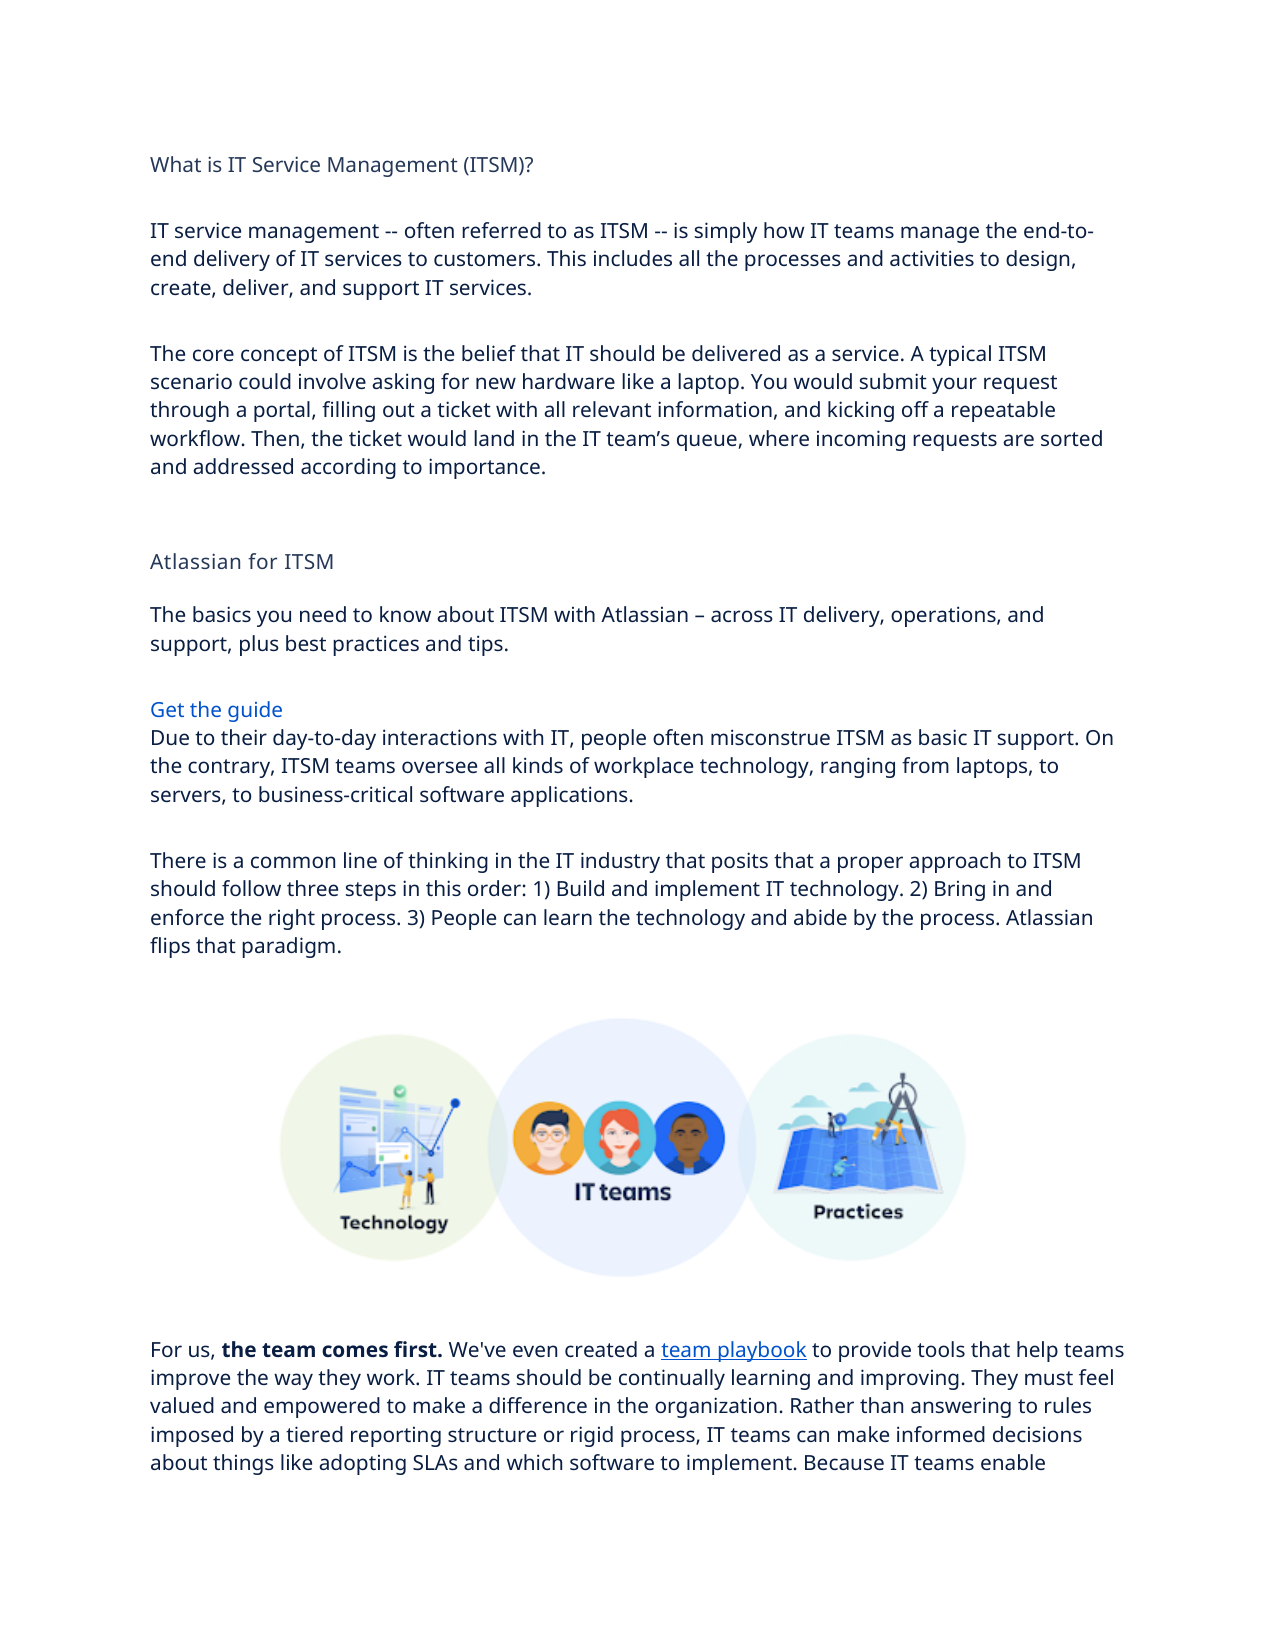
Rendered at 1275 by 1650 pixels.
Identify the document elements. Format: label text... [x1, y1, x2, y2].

text Atlassian for ITSM [150, 547, 1125, 575]
text Get the guide [150, 695, 1125, 723]
text The basics you need to know about ITSM with Atlassian – across IT delivery, operations, and support, plus best practices and tips. [150, 600, 1125, 657]
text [150, 1335, 1125, 1477]
picture [237, 997, 1038, 1335]
text The core concept of ITSM is the belief that IT should be delivered as a service. A typical ITSM scenario could involve asking for new hardware like a laptop. You would submit your request through a portal, filling out a ticket with all relevant information, and kicking off a repeatable workflow. Then, the ticket would land in the IT team’s queue, where incoming requests are sorted and addressed according to importance. [150, 339, 1125, 481]
text There is a common line of thinking in the IT industry that posits that a proper approach to ITSM should follow three steps in this order: 1) Build and implement IT technology. 2) Bring in and enforce the right process. 3) People can learn the technology and abide by the process. Atlassian flips that paradigm. [150, 846, 1125, 960]
text What is IT Service Management (ITSM)? [150, 150, 1125, 178]
text Due to their day-to-day interactions with IT, people often misconstrue ITSM as basic IT support. On the contrary, ITSM teams oversee all kinds of workplace technology, ranging from laptops, to servers, to business-critical software applications. [150, 723, 1125, 808]
text IT service management -- often referred to as ITSM -- is simply how IT teams manage the end-to-end delivery of IT services to customers. This includes all the processes and activities to design, create, deliver, and support IT services. [150, 216, 1125, 301]
